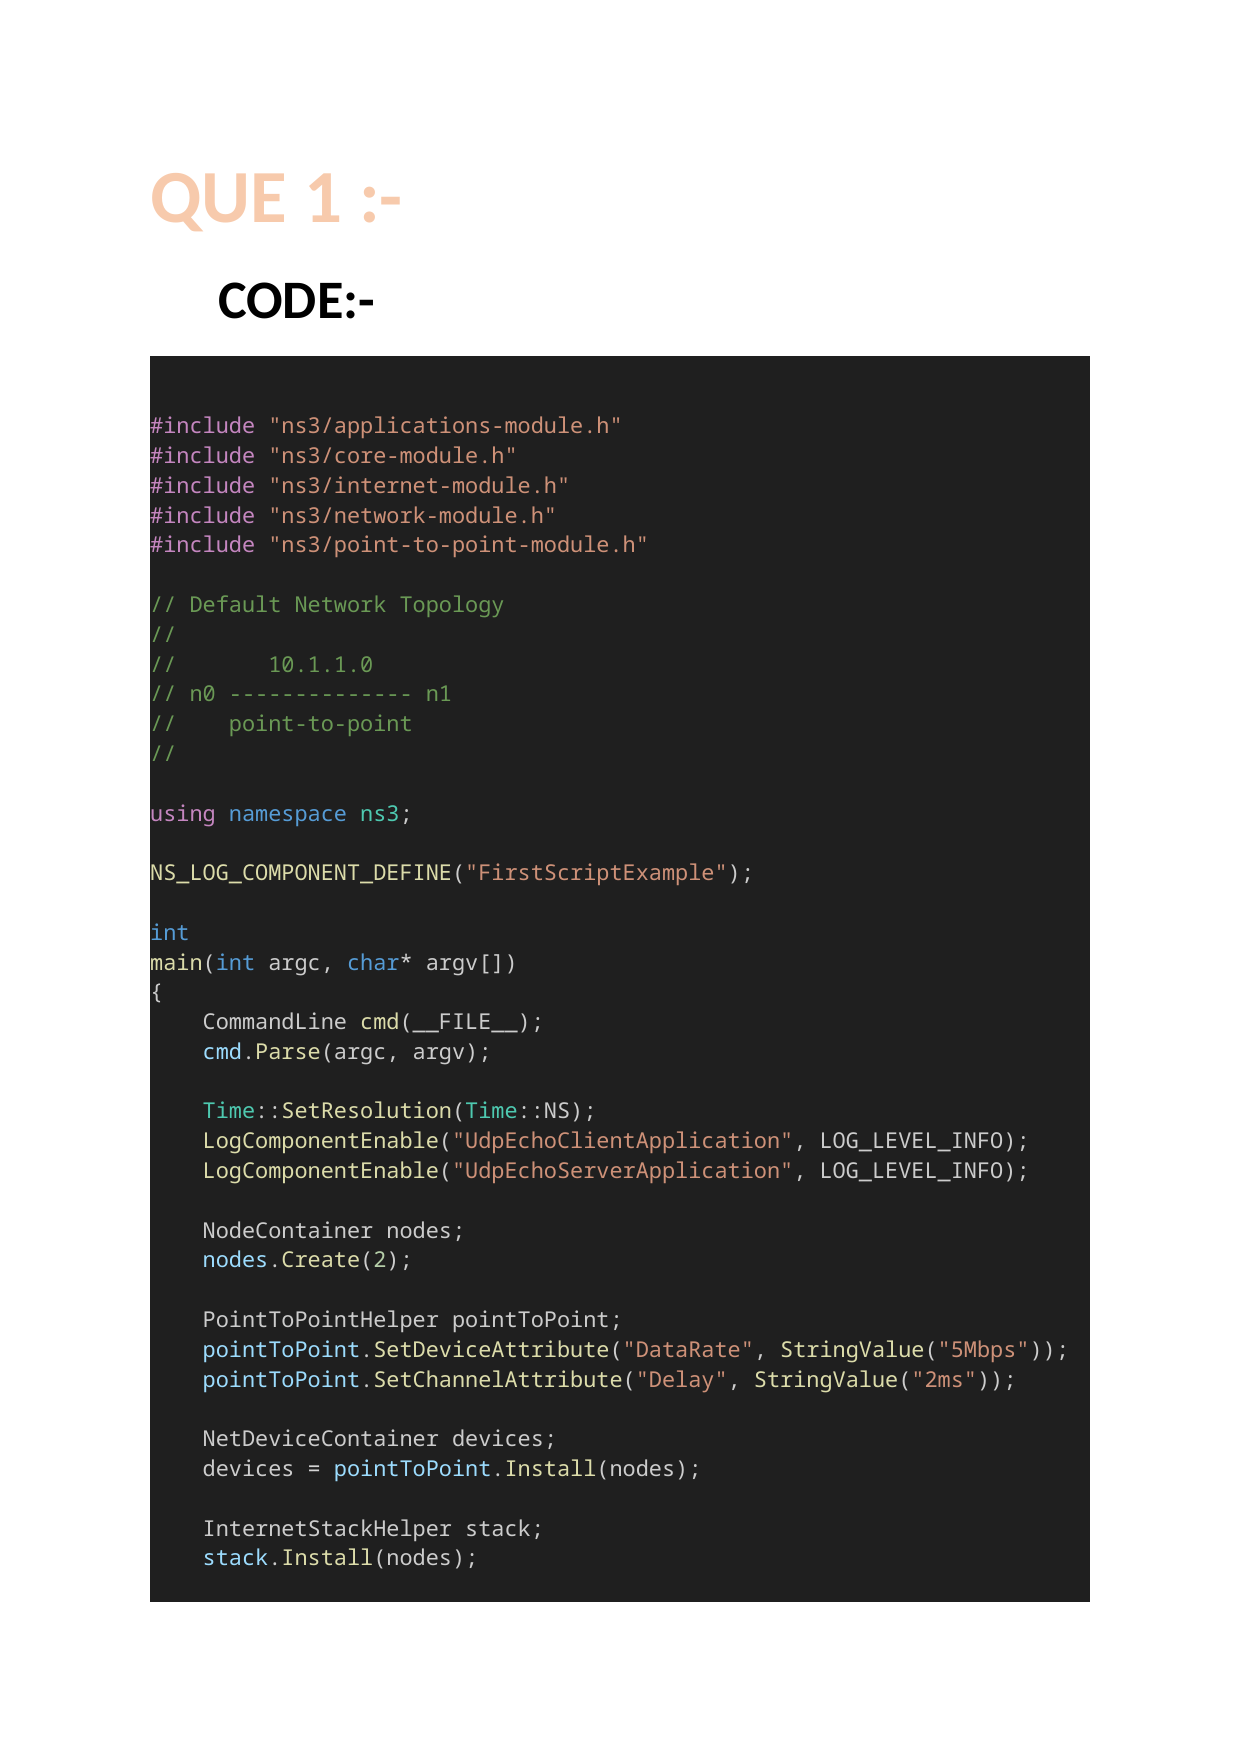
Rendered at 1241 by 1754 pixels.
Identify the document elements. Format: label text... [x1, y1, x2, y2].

text InternetStackHelper stack; [150, 1513, 1090, 1542]
text #include "ns3/internet-module.h" [150, 470, 1090, 500]
text // point-to-point [150, 708, 1090, 738]
text #include "ns3/network-module.h" [150, 500, 1090, 529]
text #include "ns3/point-to-point-module.h" [150, 529, 1090, 559]
text Time::SetResolution(Time::NS); [150, 1096, 1090, 1125]
text // n0 -------------- n1 [150, 678, 1090, 708]
text int [150, 917, 1090, 947]
text // [150, 619, 1090, 649]
text #include "ns3/core-module.h" [150, 440, 1090, 470]
text // 10.1.1.0 [150, 649, 1090, 678]
text PointToPointHelper pointToPoint; [150, 1304, 1090, 1334]
text using namespace ns3; [150, 798, 1090, 827]
text CommandLine cmd(__FILE__); [150, 1006, 1090, 1036]
text #include "ns3/applications-module.h" [150, 410, 1090, 440]
text LogComponentEnable("UdpEchoServerApplication", LOG_LEVEL_INFO); [150, 1155, 1090, 1185]
text // [150, 738, 1090, 768]
text // Default Network Topology [150, 589, 1090, 619]
text main(int argc, char* argv[]) [150, 947, 1090, 976]
text devices = pointToPoint.Install(nodes); [150, 1453, 1090, 1483]
text NS_LOG_COMPONENT_DEFINE("FirstScriptExample"); [150, 857, 1090, 887]
text NodeContainer nodes; [150, 1215, 1090, 1244]
text LogComponentEnable("UdpEchoClientApplication", LOG_LEVEL_INFO); [150, 1125, 1090, 1155]
text NetDeviceContainer devices; [150, 1423, 1090, 1453]
text cmd.Parse(argc, argv); [150, 1036, 1090, 1066]
text nodes.Create(2); [150, 1244, 1090, 1274]
text QUE 1 :- [150, 150, 1090, 242]
text pointToPoint.SetDeviceAttribute("DataRate", StringValue("5Mbps")); [150, 1334, 1090, 1364]
text pointToPoint.SetChannelAttribute("Delay", StringValue("2ms")); [150, 1364, 1090, 1393]
text { [150, 976, 1090, 1006]
text stack.Install(nodes); [150, 1542, 1090, 1572]
text CODE:- [150, 266, 1090, 332]
